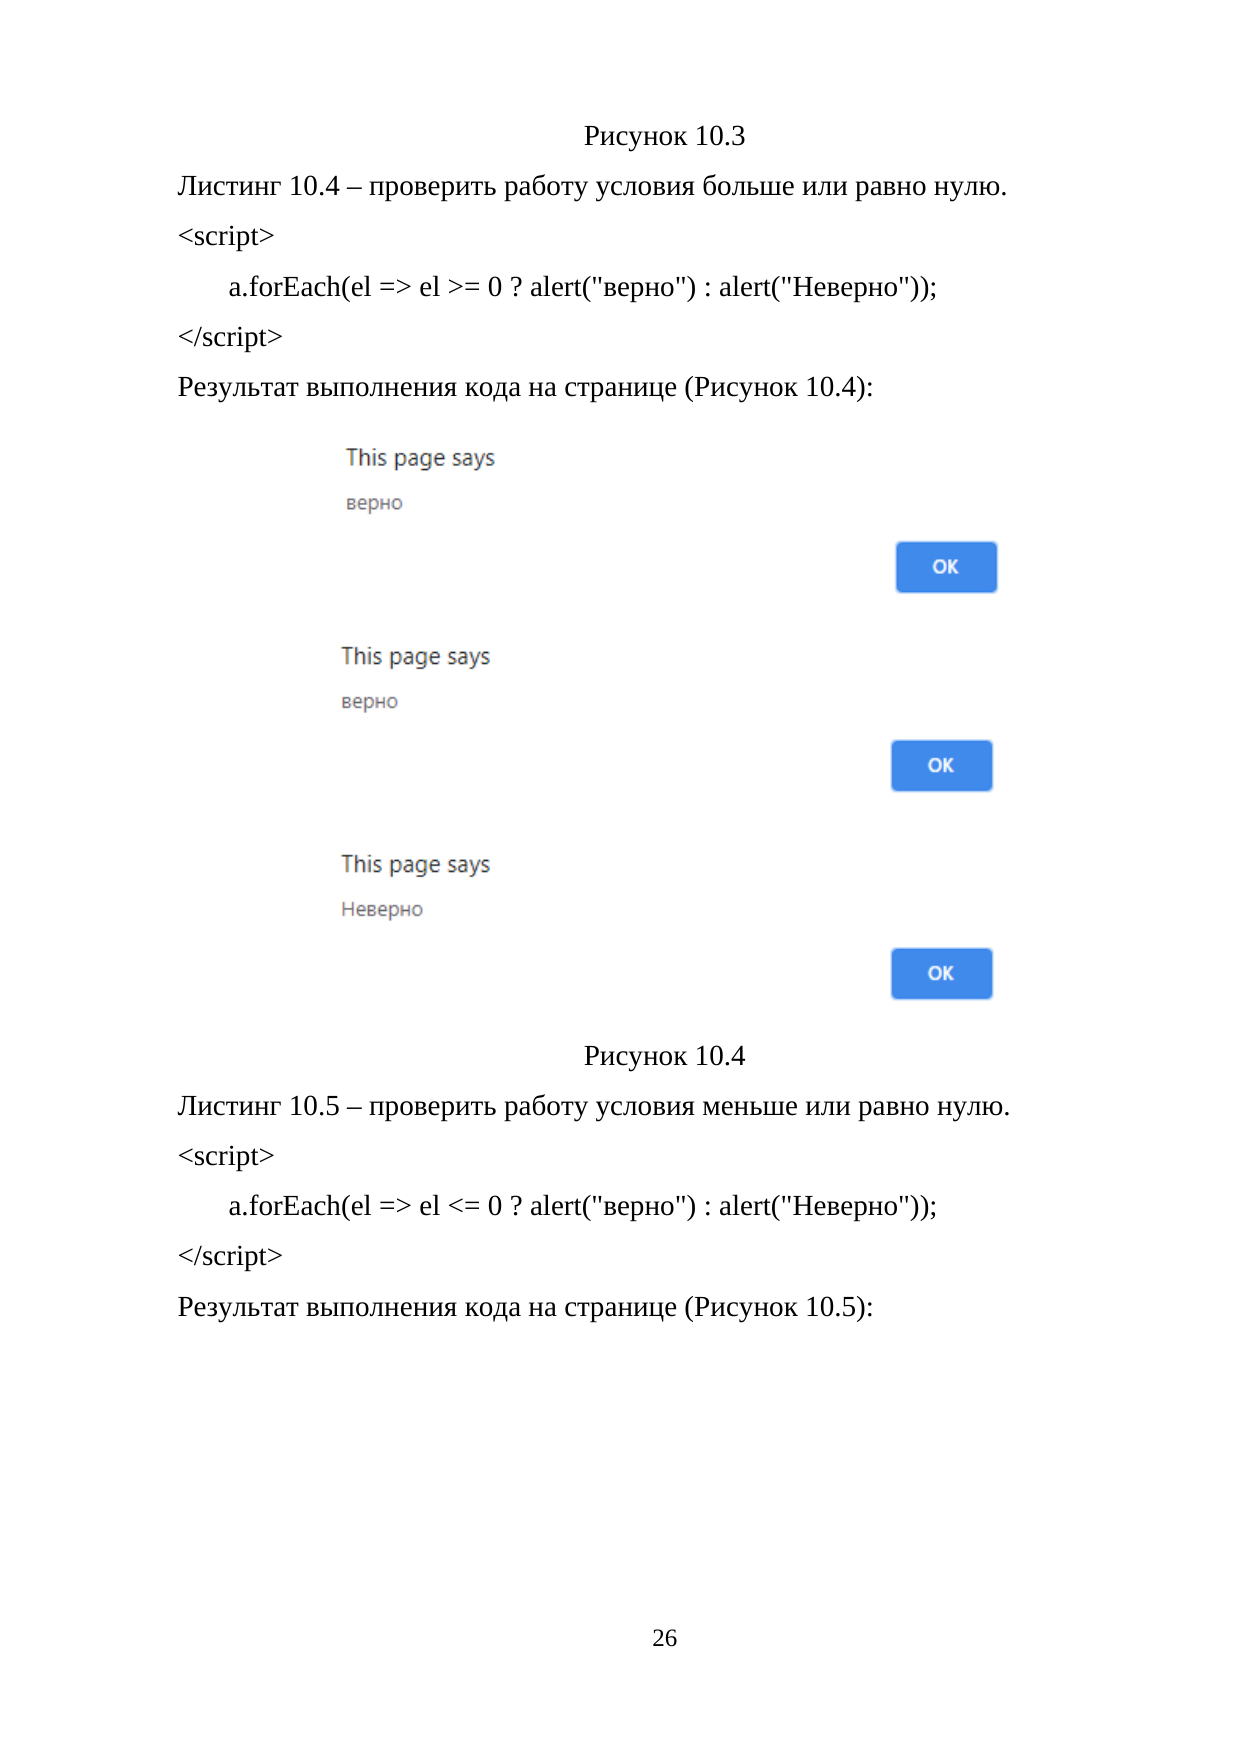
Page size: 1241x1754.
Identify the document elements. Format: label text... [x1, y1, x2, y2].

text </script> [177, 319, 1152, 352]
text a.forEach(el => el <= 0 ? alert("верно") : alert("Неверно")); [177, 1188, 1152, 1222]
text <script> [177, 218, 1152, 252]
text Рисунок 10.4 [177, 1038, 1152, 1071]
picture [321, 419, 1008, 1021]
text Результат выполнения кода на странице (Рисунок 10.4): [177, 369, 1152, 403]
text Рисунок 10.3 [177, 118, 1152, 152]
text Листинг 10.5 – проверить работу условия меньше или равно нулю. [177, 1088, 1152, 1121]
text Результат выполнения кода на странице (Рисунок 10.5): [177, 1289, 1152, 1322]
text a.forEach(el => el >= 0 ? alert("верно") : alert("Неверно")); [177, 269, 1152, 302]
text </script> [177, 1238, 1152, 1272]
text <script> [177, 1138, 1152, 1172]
text Листинг 10.4 – проверить работу условия больше или равно нулю. [177, 168, 1152, 202]
